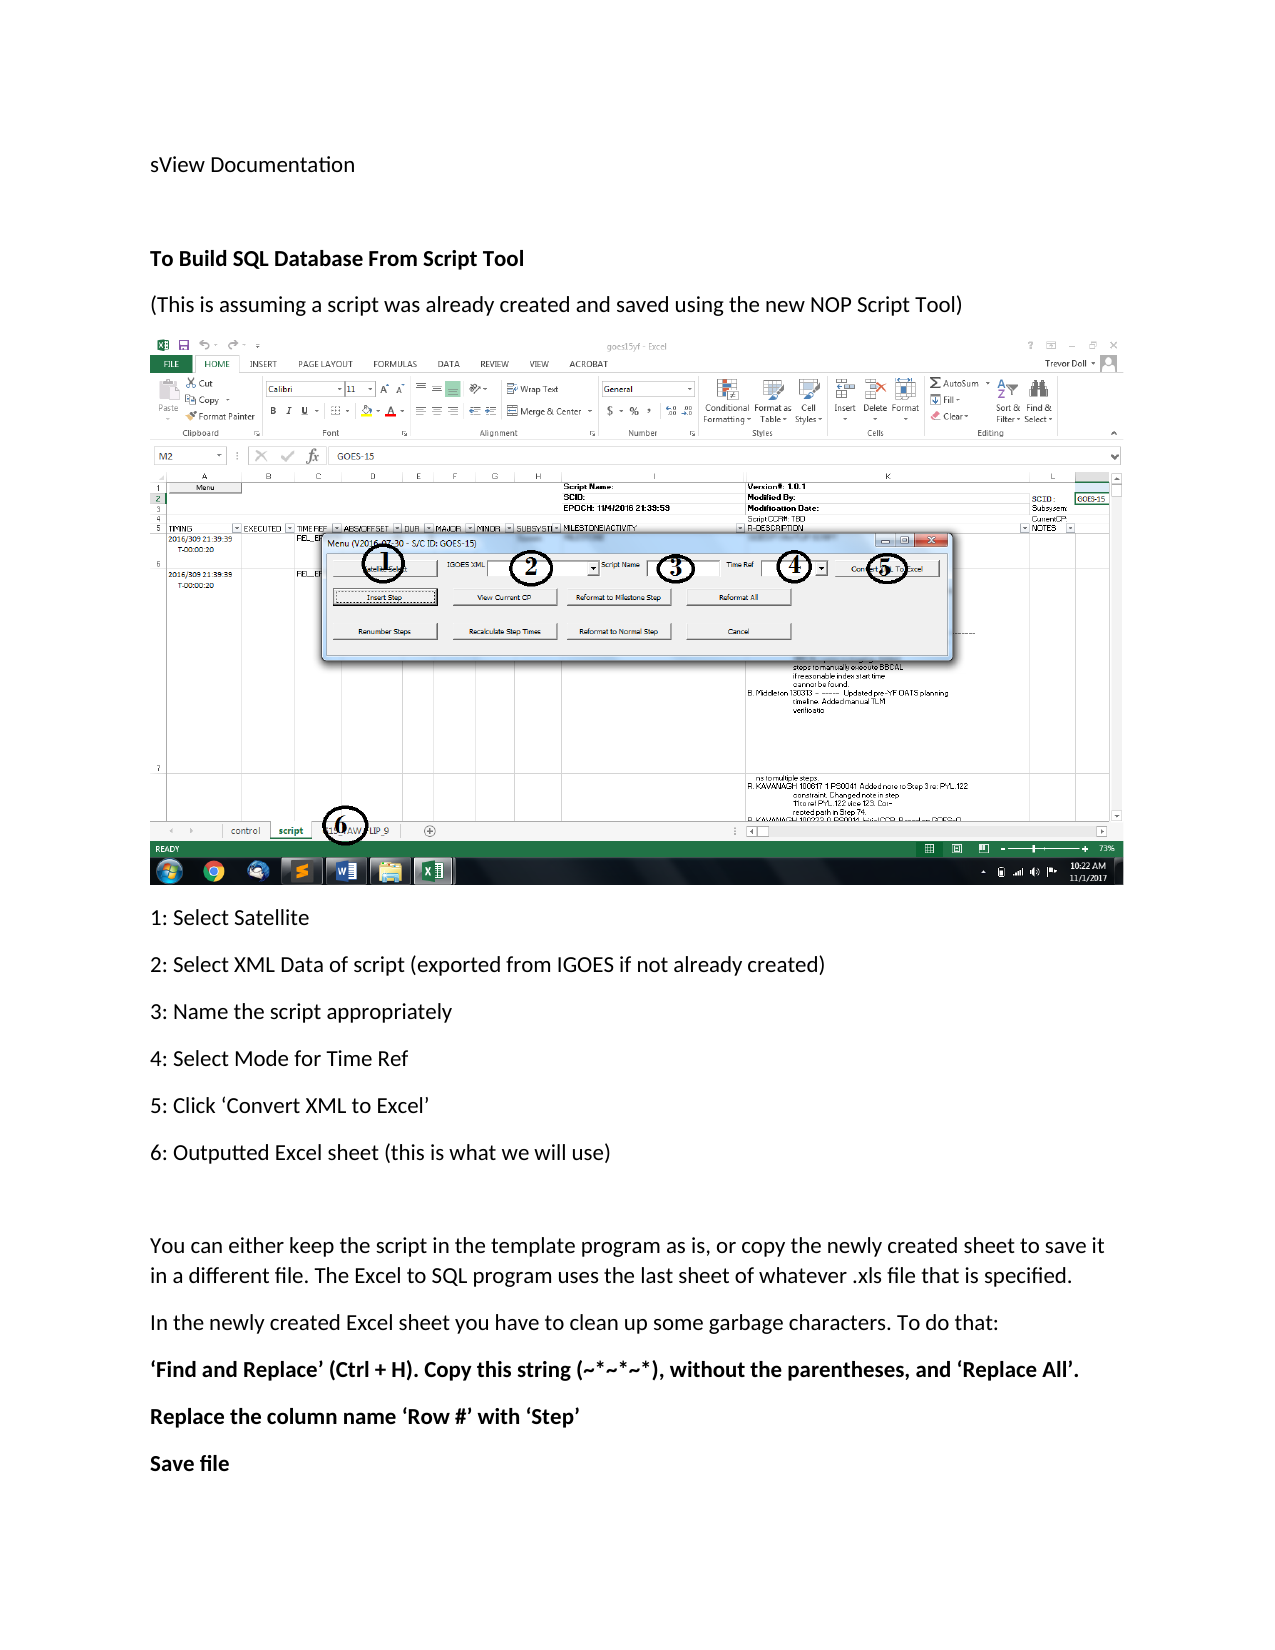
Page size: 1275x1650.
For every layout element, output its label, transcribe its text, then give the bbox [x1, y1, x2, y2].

text 5: Click ‘Convert XML to Excel’ [150, 1091, 1125, 1119]
text ‘Find and Replace’ (Ctrl + H). Copy this string (~*~*~*), without the parentheses, and ‘Replace All’. [150, 1355, 1125, 1383]
text Replace the column name ‘Row #’ with ‘Step’ [150, 1402, 1125, 1430]
text 6: Outputted Excel sheet (this is what we will use) [150, 1138, 1125, 1166]
text Save file [150, 1449, 1125, 1477]
text 2: Select XML Data of script (exported from IGOES if not already created) [150, 950, 1125, 978]
text In the newly created Excel sheet you have to clean up some garbage characters. To do that: [150, 1308, 1125, 1336]
picture [150, 337, 1124, 885]
text 3: Name the script appropriately [150, 997, 1125, 1025]
text 4: Select Mode for Time Ref [150, 1044, 1125, 1072]
text To Build SQL Database From Script Tool [150, 244, 1125, 272]
text 1: Select Satellite [150, 903, 1125, 931]
text sView Documentation [150, 150, 1125, 178]
text You can either keep the script in the template program as is, or copy the newly created sheet to save it in a different file. The Excel to SQL program uses the last sheet of whatever .xls file that is specified. [150, 1231, 1125, 1289]
text (This is assuming a script was already created and saved using the new NOP Script Tool) [150, 291, 1125, 319]
